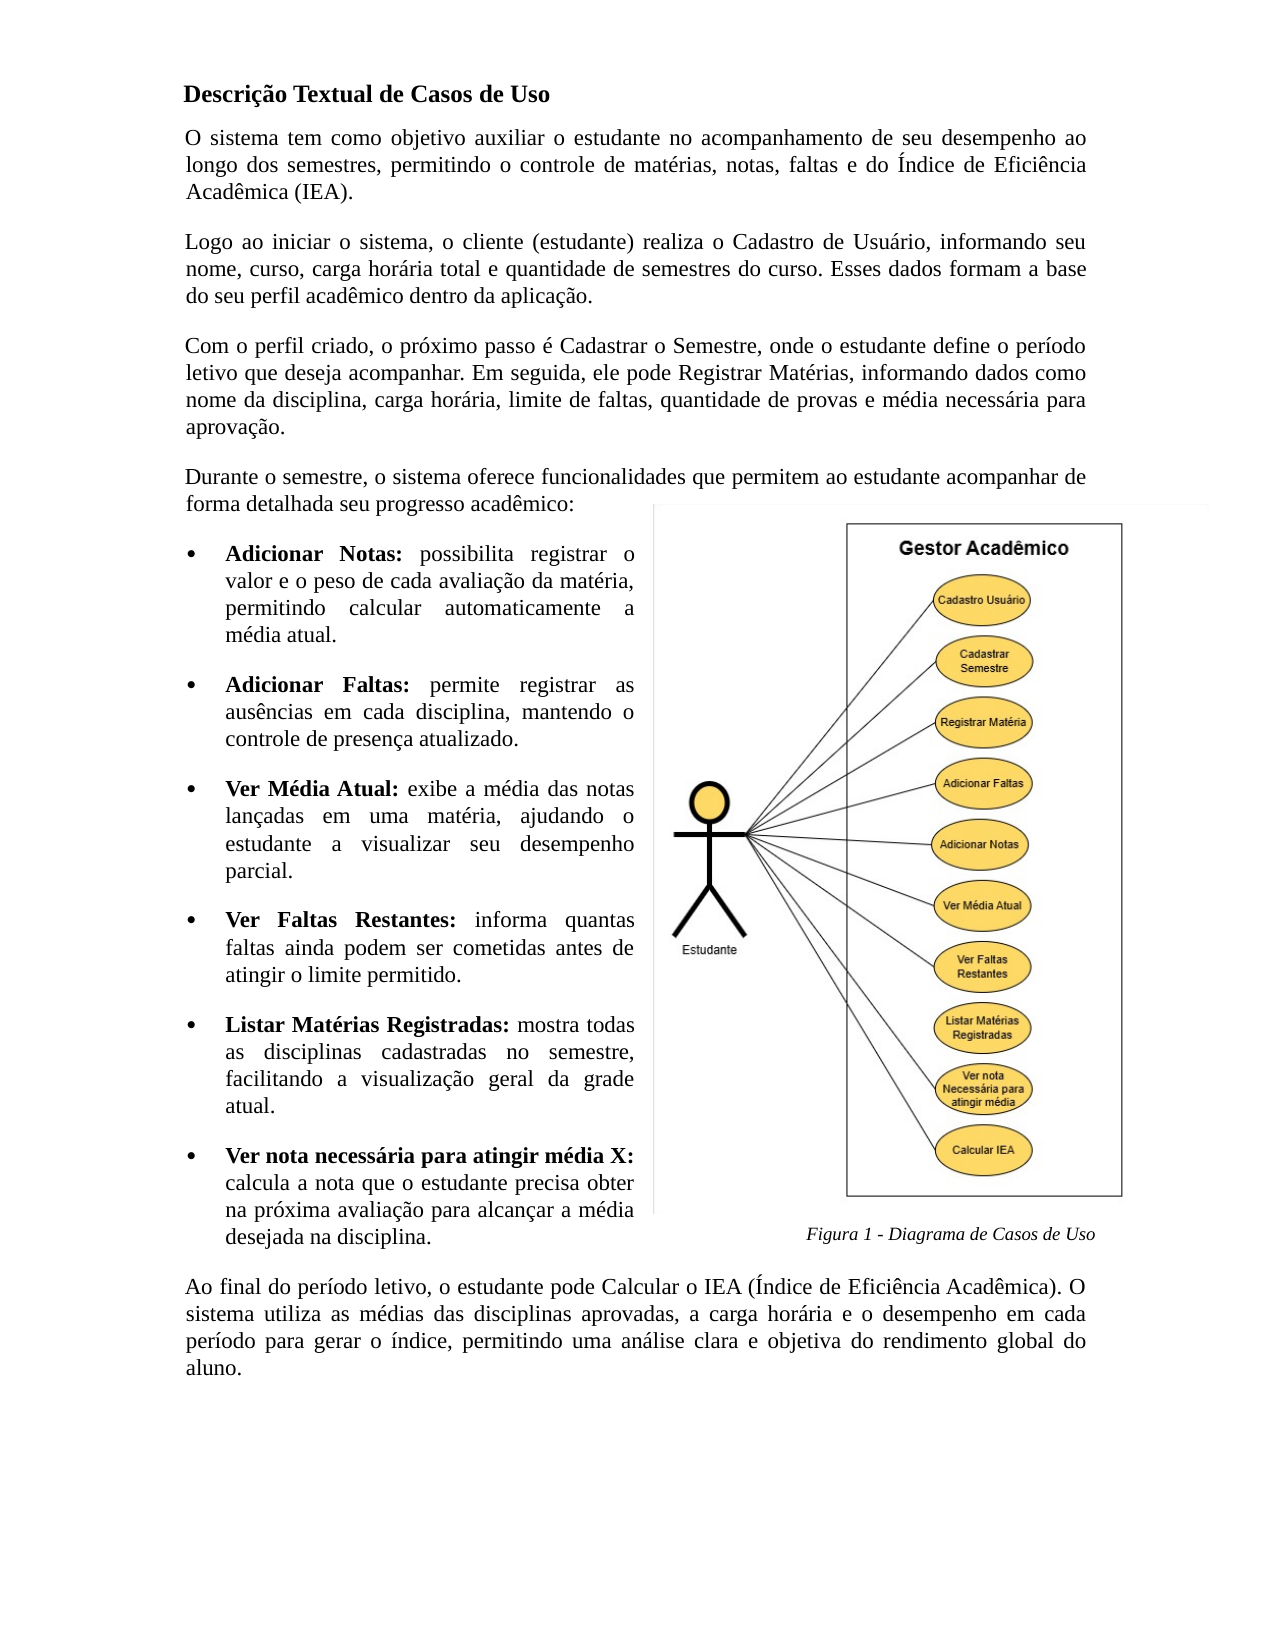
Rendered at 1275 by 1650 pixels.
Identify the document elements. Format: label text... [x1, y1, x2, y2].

text Com o perfil criado, o próximo passo é Cadastrar o Semestre, onde o estudante define o período letivo que deseja acompanhar. Em seguida, ele pode Registrar Matérias, informando dados como nome da disciplina, carga horária, limite de faltas, quantidade de provas e média necessária para aprovação. [184, 332, 1088, 440]
text Logo ao iniciar o sistema, o cliente (estudante) realiza o Cadastro de Usuário, informando seu nome, curso, carga horária total e quantidade de semestres do curso. Esses dados formam a base do seu perfil acadêmico dentro da aplicação. [184, 228, 1088, 308]
text Durante o semestre, o sistema oferece funcionalidades que permitem ao estudante acompanhar de forma detalhada seu progresso acadêmico: [184, 463, 1088, 517]
text Ao final do período letivo, o estudante pode Calcular o IEA (Índice de Eficiência Acadêmica). O sistema utiliza as médias das disciplinas aprovadas, a carga horária e o desempenho em cada período para gerar o índice, permitindo uma análise clara e objetiva do rendimento global do aluno. [184, 1273, 1088, 1381]
subtitle Descrição Textual de Casos de Uso [183, 79, 1088, 108]
list Adicionar Notas: possibilita registrar o valor e o peso de cada avaliação da matéria, permitindo calcular automaticamente a média atual. [188, 540, 653, 648]
list Ver Faltas Restantes: informa quantas faltas ainda podem ser cometidas antes de atingir o limite permitido. [188, 907, 653, 987]
list Ver nota necessária para atingir média X: calcula a nota que o estudante precisa obter na próxima avaliação para alcançar a média desejada na disciplina. [188, 1142, 1088, 1249]
list Listar Matérias Registradas: mostra todas as disciplinas cadastradas no semestre, facilitando a visualização geral da grade atual. [188, 1011, 653, 1118]
list Ver Média Atual: exibe a média das notas lançadas em uma matéria, ajudando o estudante a visualizar seu desempenho parcial. [188, 775, 653, 883]
list Adicionar Faltas: permite registrar as ausências em cada disciplina, mantendo o controle de presença atualizado. [188, 671, 653, 752]
picture [653, 504, 1210, 1213]
text O sistema tem como objetivo auxiliar o estudante no acompanhamento de seu desempenho ao longo dos semestres, permitindo o controle de matérias, notas, faltas e do Índice de Eficiência Acadêmica (IEA). [184, 124, 1088, 204]
